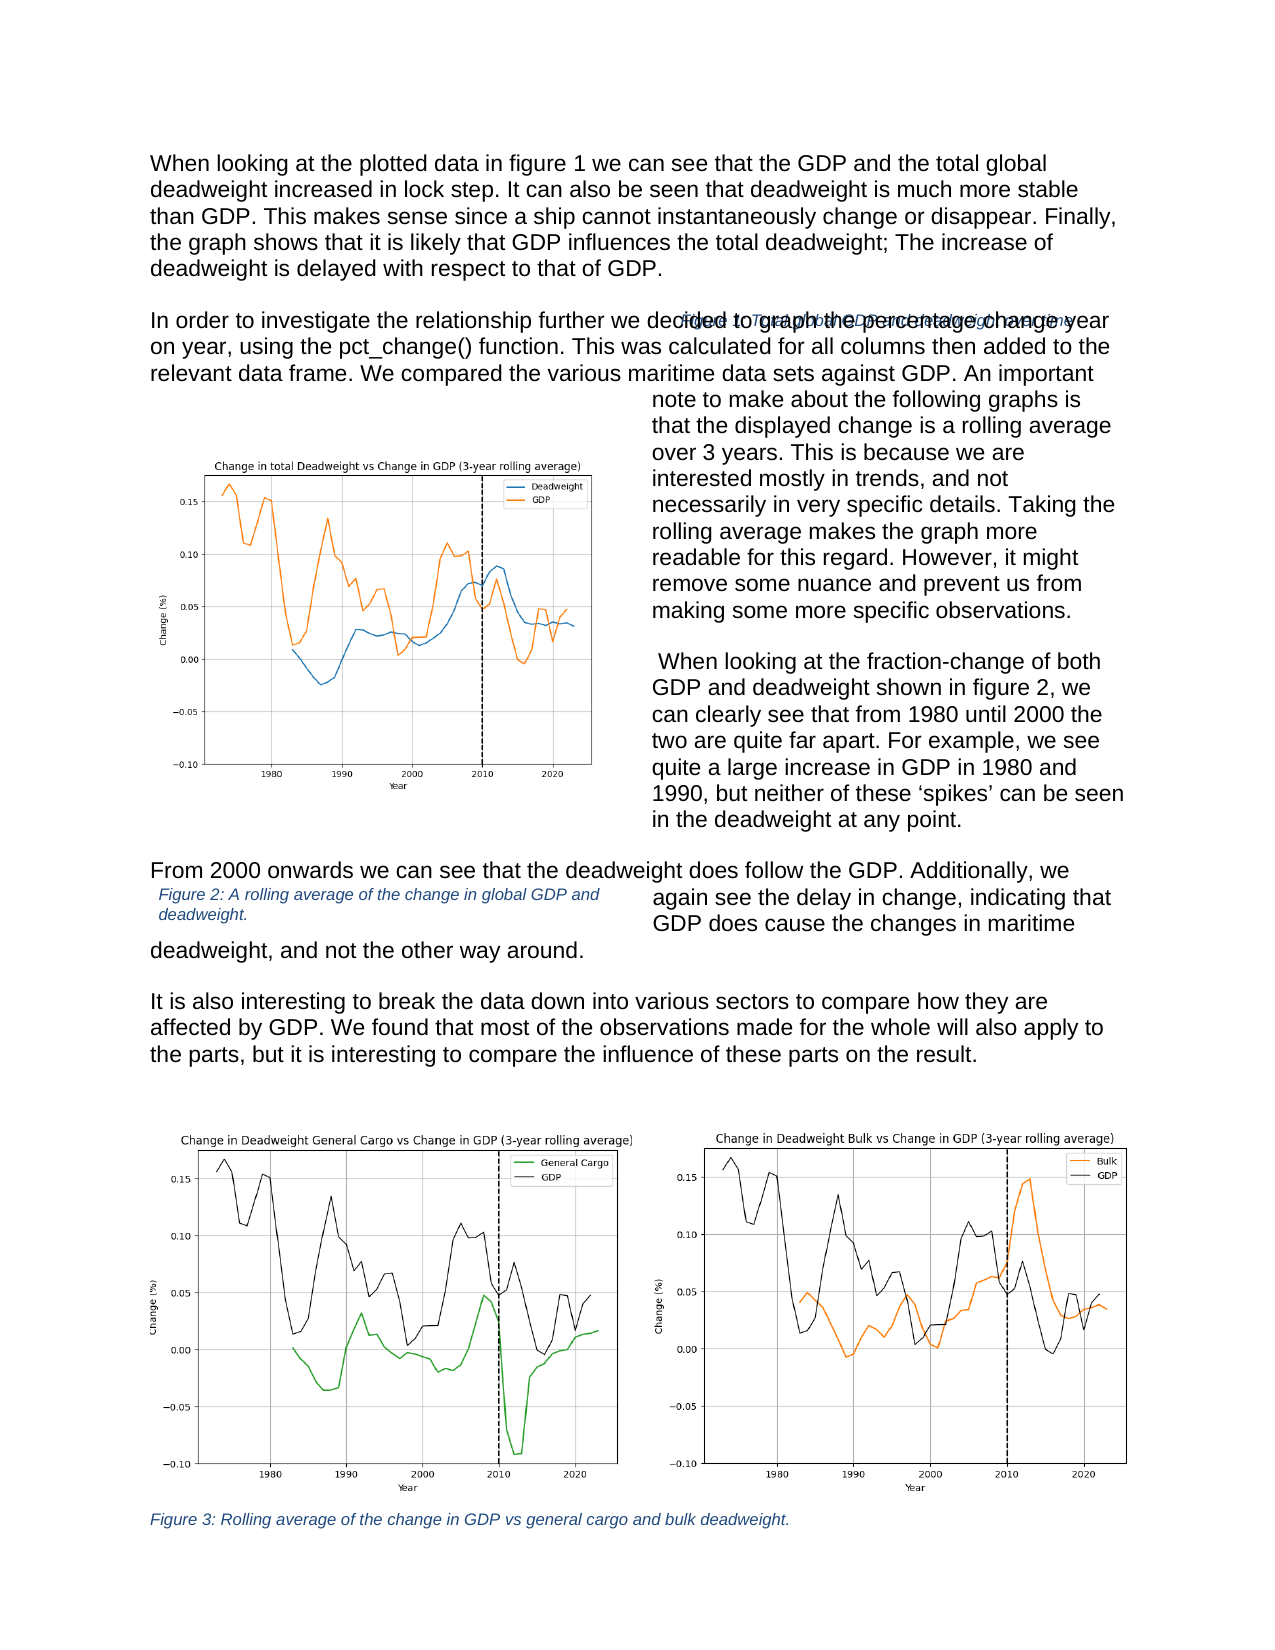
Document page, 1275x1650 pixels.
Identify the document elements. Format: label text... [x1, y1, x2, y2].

picture [648, 1128, 1132, 1497]
picture [150, 430, 633, 805]
text When looking at the plotted data in figure 1 we can see that the GDP and the total global deadweight increased in lock step. It can also be seen that deadweight is much more stable than GDP. This makes sense since a ship cannot instantaneously change or disappear. Finally, the graph shows that it is likely that GDP influences the total deadweight; The increase of deadweight is delayed with respect to that of GDP. [150, 150, 1125, 282]
picture [150, 1128, 632, 1499]
text From 2000 onwards we can see that the deadweight does follow the GDP. Additionally, we again see the delay in change, indicating that GDP does cause the changes in maritime deadweight, and not the other way around. [150, 857, 1125, 963]
text It is also interesting to break the data down into various sectors to compare how they are affected by GDP. We found that most of the observations made for the whole will also apply to the parts, but it is interesting to compare the influence of these parts on the result. [150, 988, 1125, 1067]
text In order to investigate the relationship further we decided to graph the percentage change year on year, using the pct_change() function. This was calculated for all columns then added to the relevant data frame. We compared the various maritime data sets against GDP. An important note to make about the following graphs is that the displayed change is a rolling average over 3 years. This is because we are interested mostly in trends, and not necessarily in very specific details. Taking the rolling average makes the graph more readable for this regard. However, it might remove some nuance and prevent us from making some more specific observations. [150, 307, 1125, 623]
text When looking at the fraction-change of both GDP and deadweight shown in figure 2, we can clearly see that from 1980 until 2000 the two are quite far apart. For example, we see quite a large increase in GDP in 1980 and 1990, but neither of these ‘spikes’ can be seen in the deadweight at any point. [150, 648, 1125, 832]
